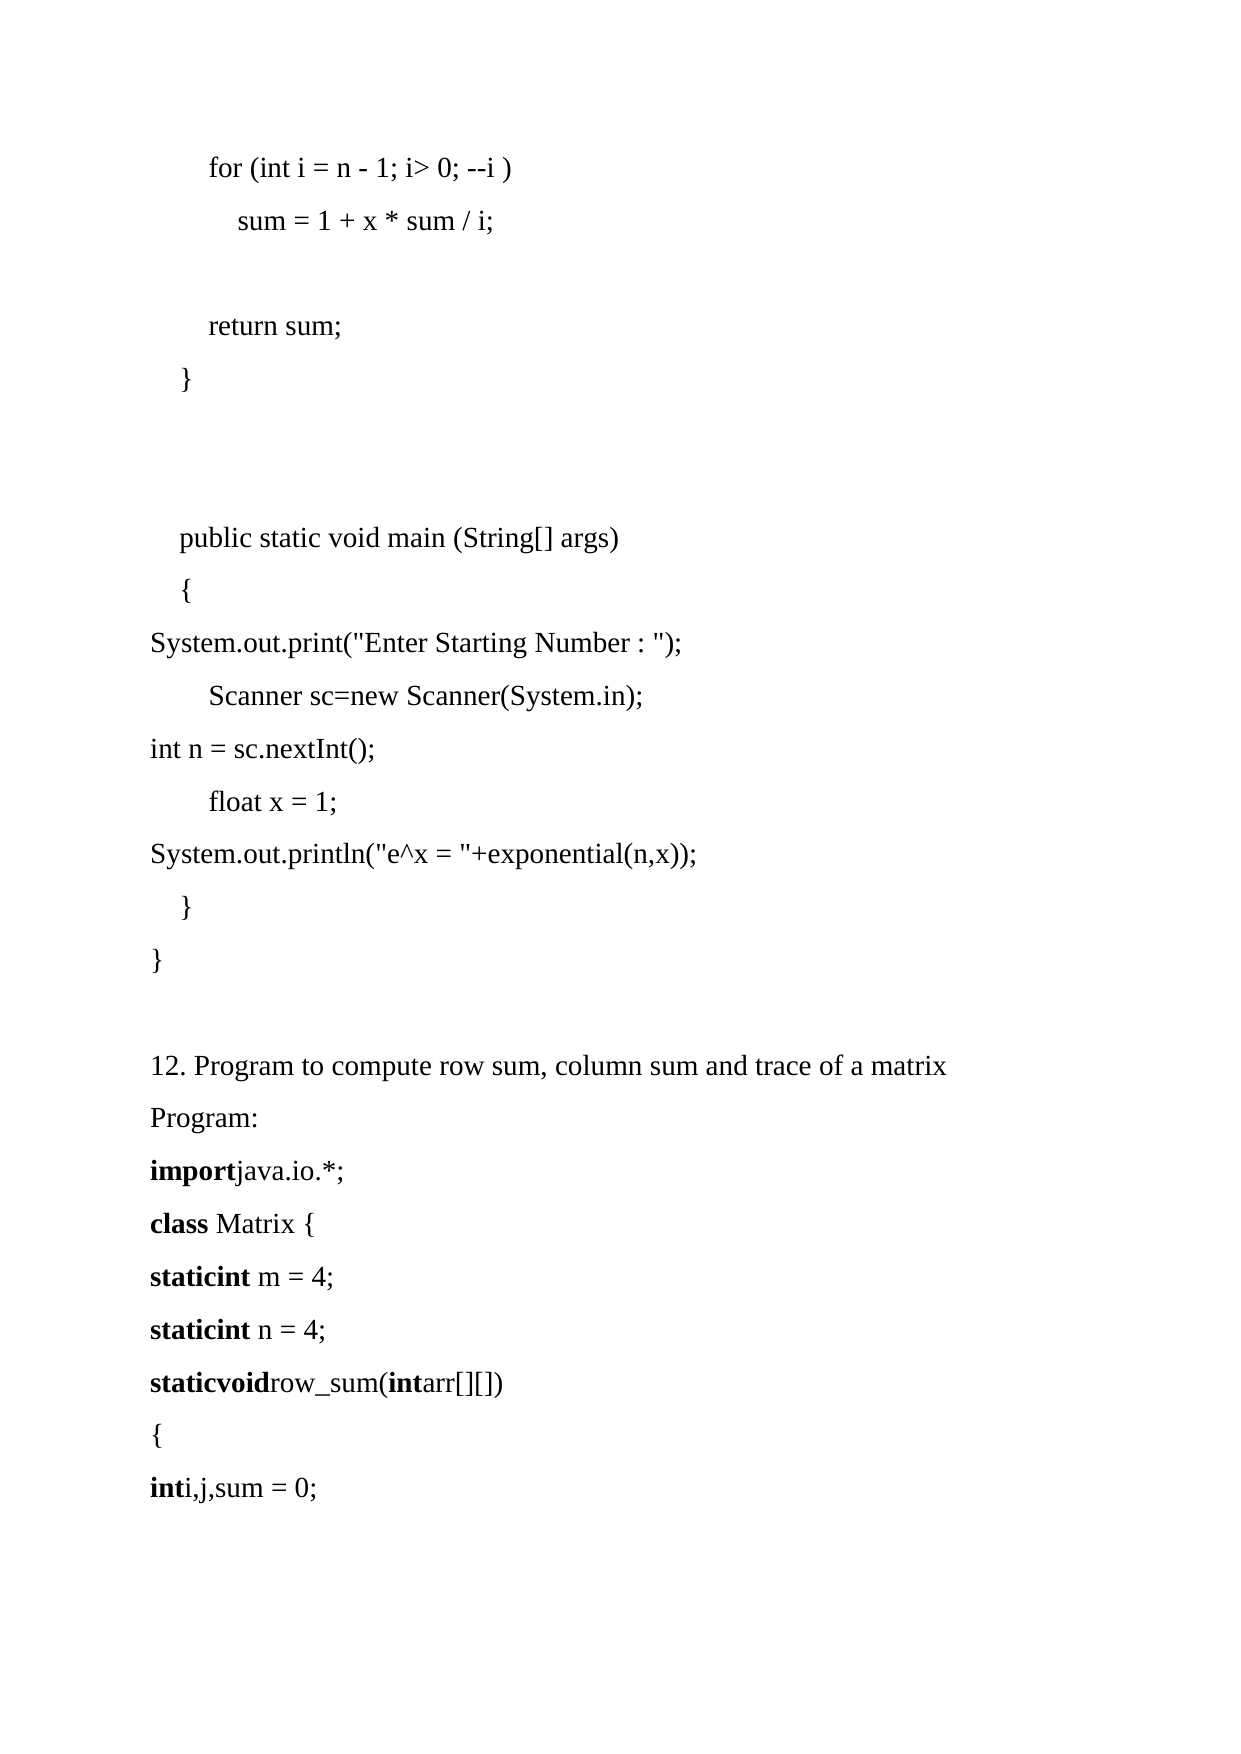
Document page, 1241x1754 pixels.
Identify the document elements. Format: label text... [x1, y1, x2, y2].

text Program: [150, 1101, 1090, 1134]
text staticint n = 4; [150, 1312, 1090, 1345]
text staticvoidrow_sum(intarr[][]) [150, 1365, 1090, 1398]
text staticint m = 4; [150, 1259, 1090, 1293]
text { [150, 572, 1090, 606]
text int n = sc.nextInt(); [150, 731, 1090, 764]
text { [150, 1417, 1090, 1451]
text sum = 1 + x * sum / i; [150, 203, 1090, 236]
text } [150, 889, 1090, 923]
text class Matrix { [150, 1206, 1090, 1240]
text System.out.print("Enter Starting Number : "); [150, 625, 1090, 659]
text Scanner sc=new Scanner(System.in); [150, 678, 1090, 712]
text return sum; [150, 308, 1090, 342]
text public static void main (String[] args) [150, 520, 1090, 553]
text System.out.println("e^x = "+exponential(n,x)); [150, 837, 1090, 870]
text } [150, 942, 1090, 976]
text 12. Program to compute row sum, column sum and trace of a matrix [150, 1048, 1090, 1081]
text importjava.io.*; [150, 1153, 1090, 1187]
text inti,j,sum = 0; [150, 1470, 1090, 1504]
text } [150, 361, 1090, 395]
text for (int i = n - 1; i> 0; --i ) [150, 150, 1090, 183]
text float x = 1; [150, 784, 1090, 817]
